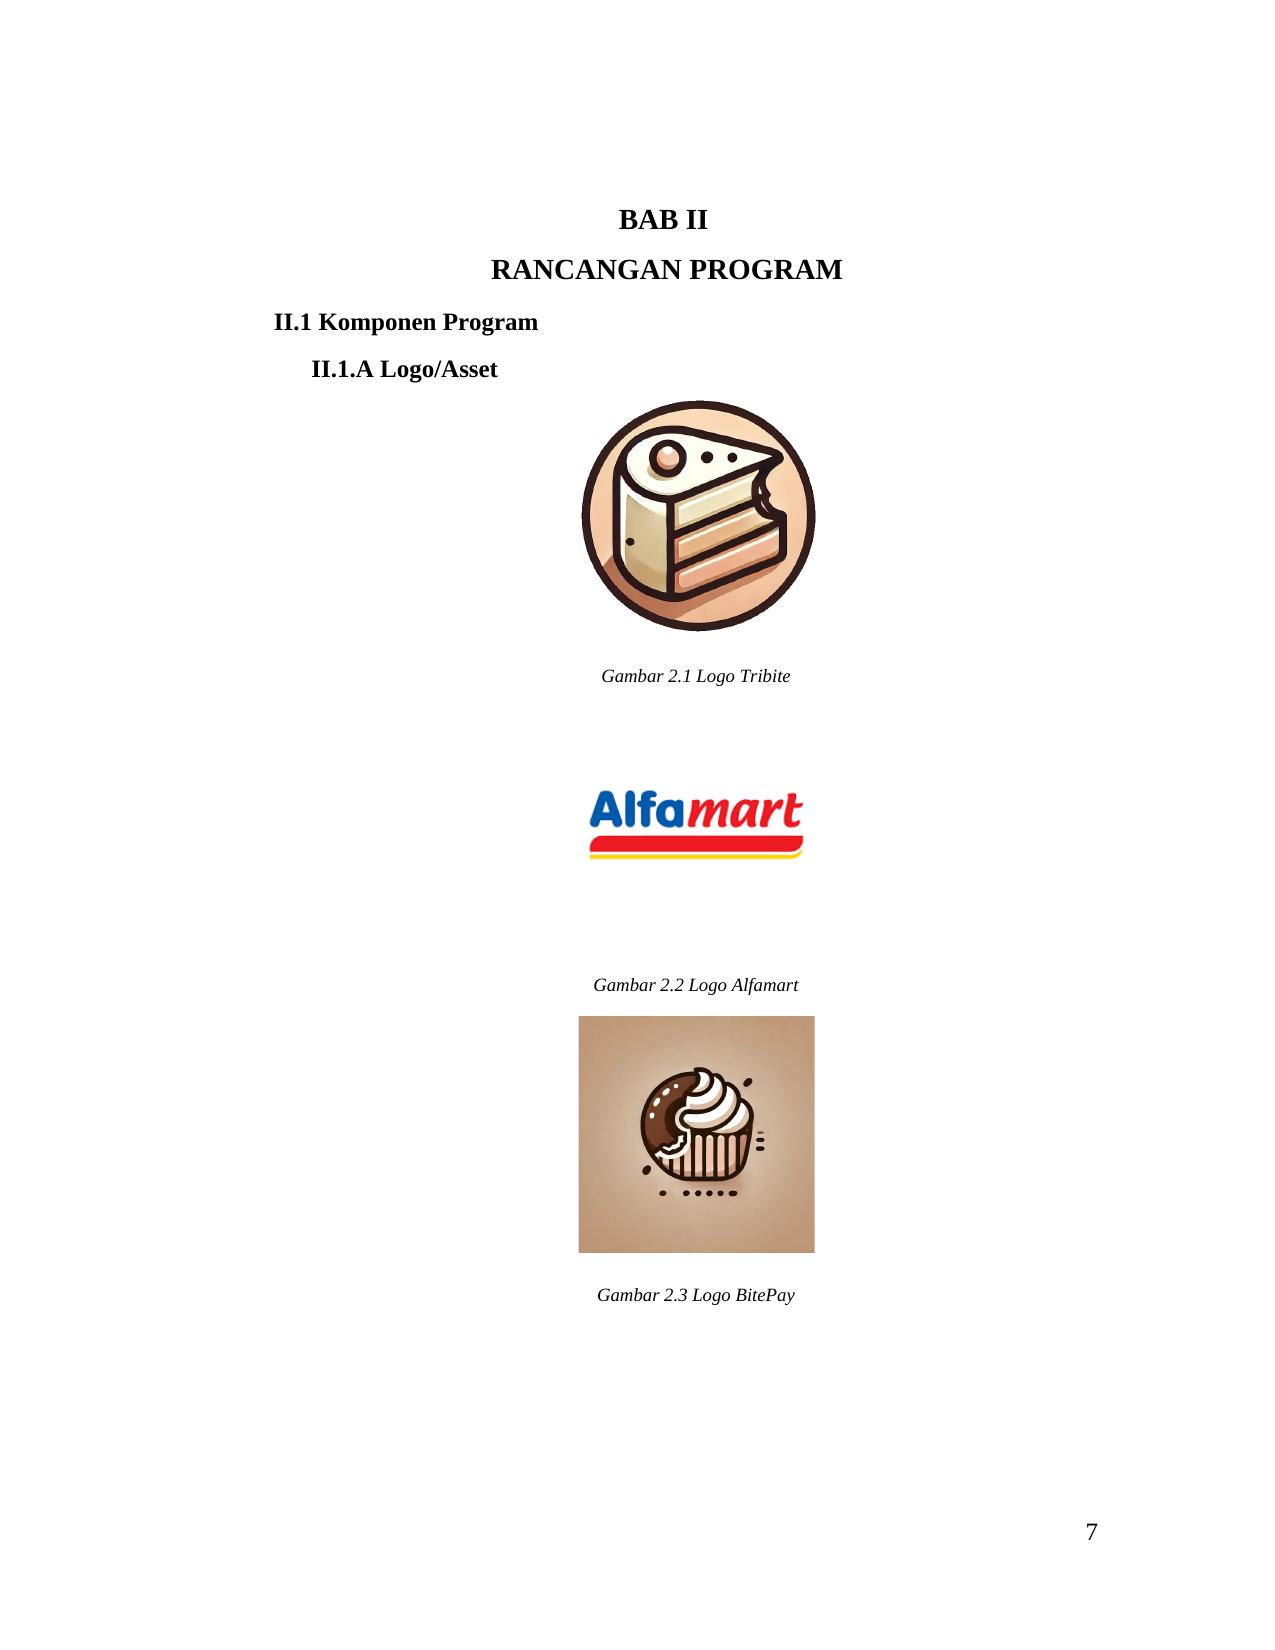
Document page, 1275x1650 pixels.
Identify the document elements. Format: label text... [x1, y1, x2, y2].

subtitle RANCANGAN PROGRAM [236, 202, 1098, 286]
text Gambar 2.1 Logo Tribite [236, 665, 1098, 686]
subtitle Logo/Asset [311, 354, 1098, 383]
picture [578, 1016, 815, 1253]
picture [575, 397, 819, 634]
subtitle Komponen Program [274, 307, 1098, 336]
text Gambar 2.2 Logo Alfamart [236, 974, 1098, 996]
text Gambar 2.3 Logo BitePay [236, 1284, 1098, 1306]
picture [578, 707, 815, 944]
